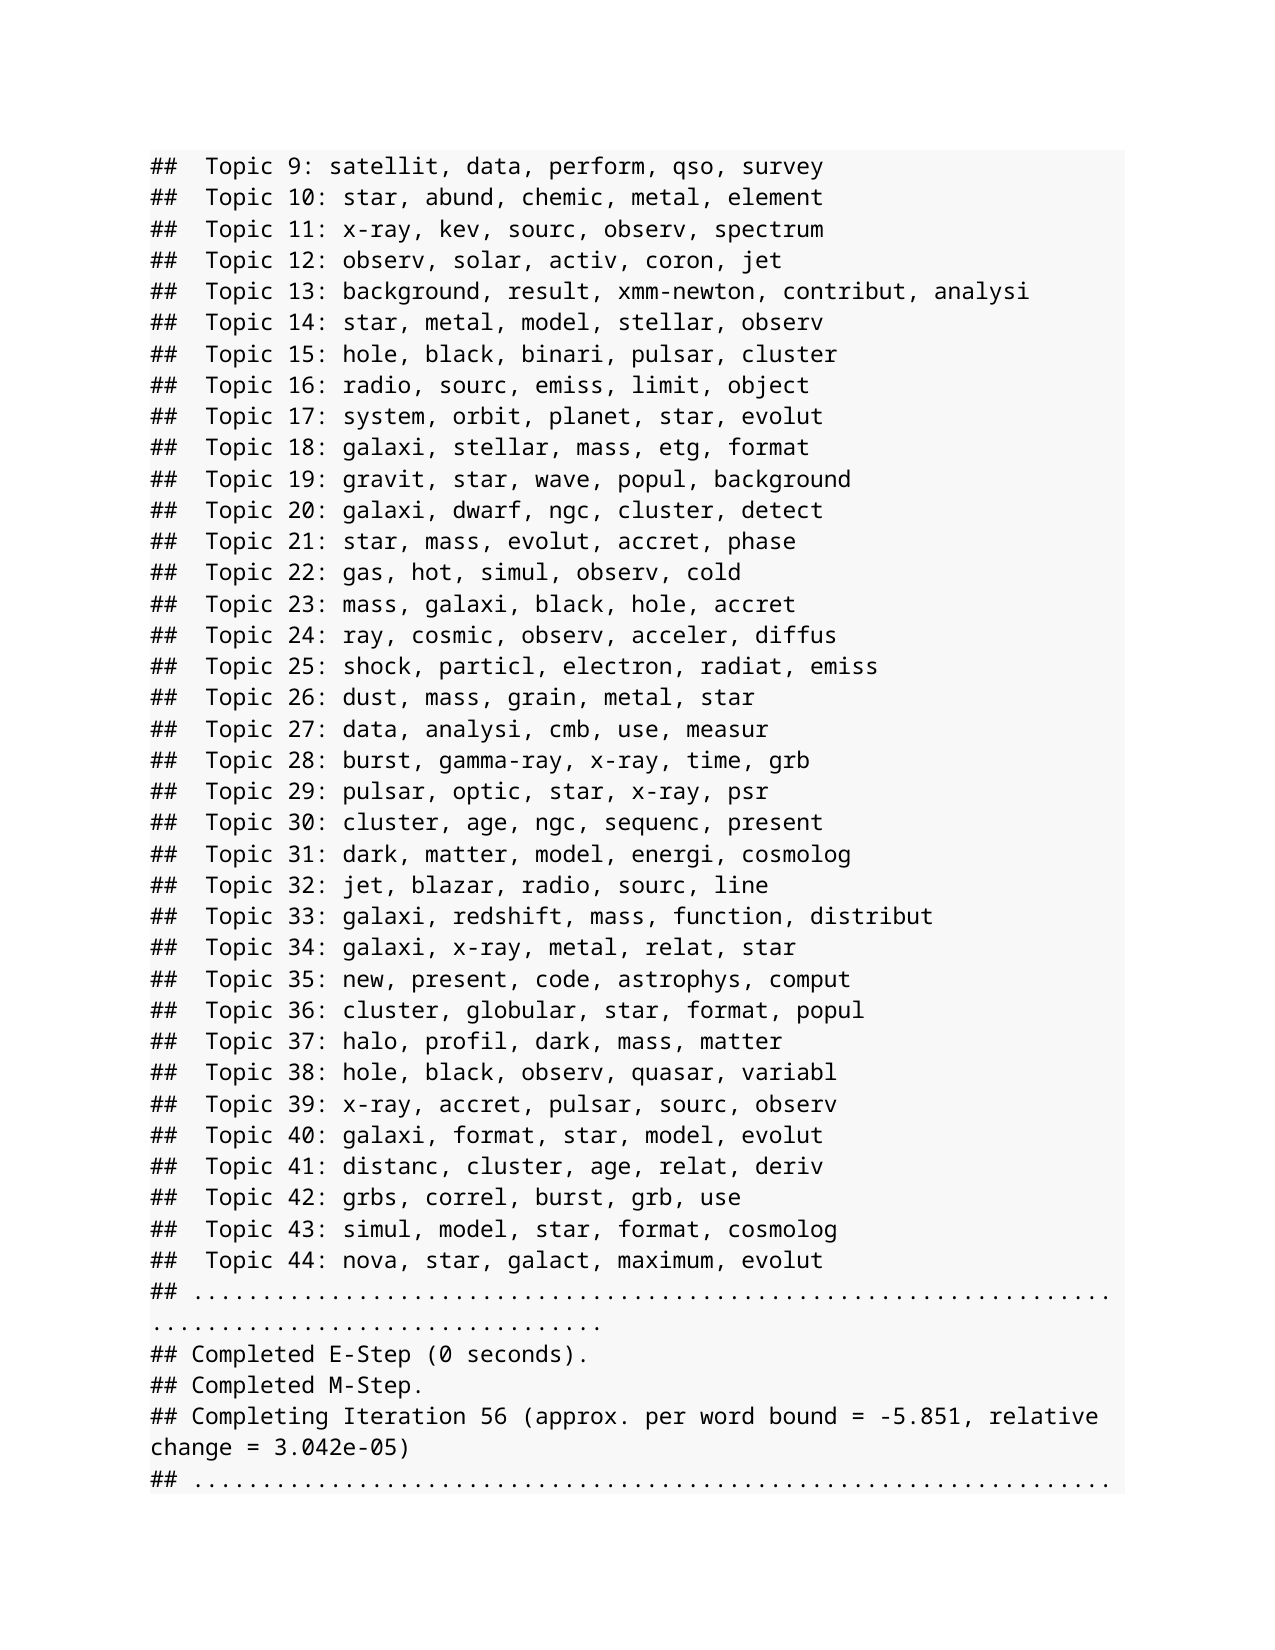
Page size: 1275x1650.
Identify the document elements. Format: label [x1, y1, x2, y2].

text [150, 150, 1125, 1494]
